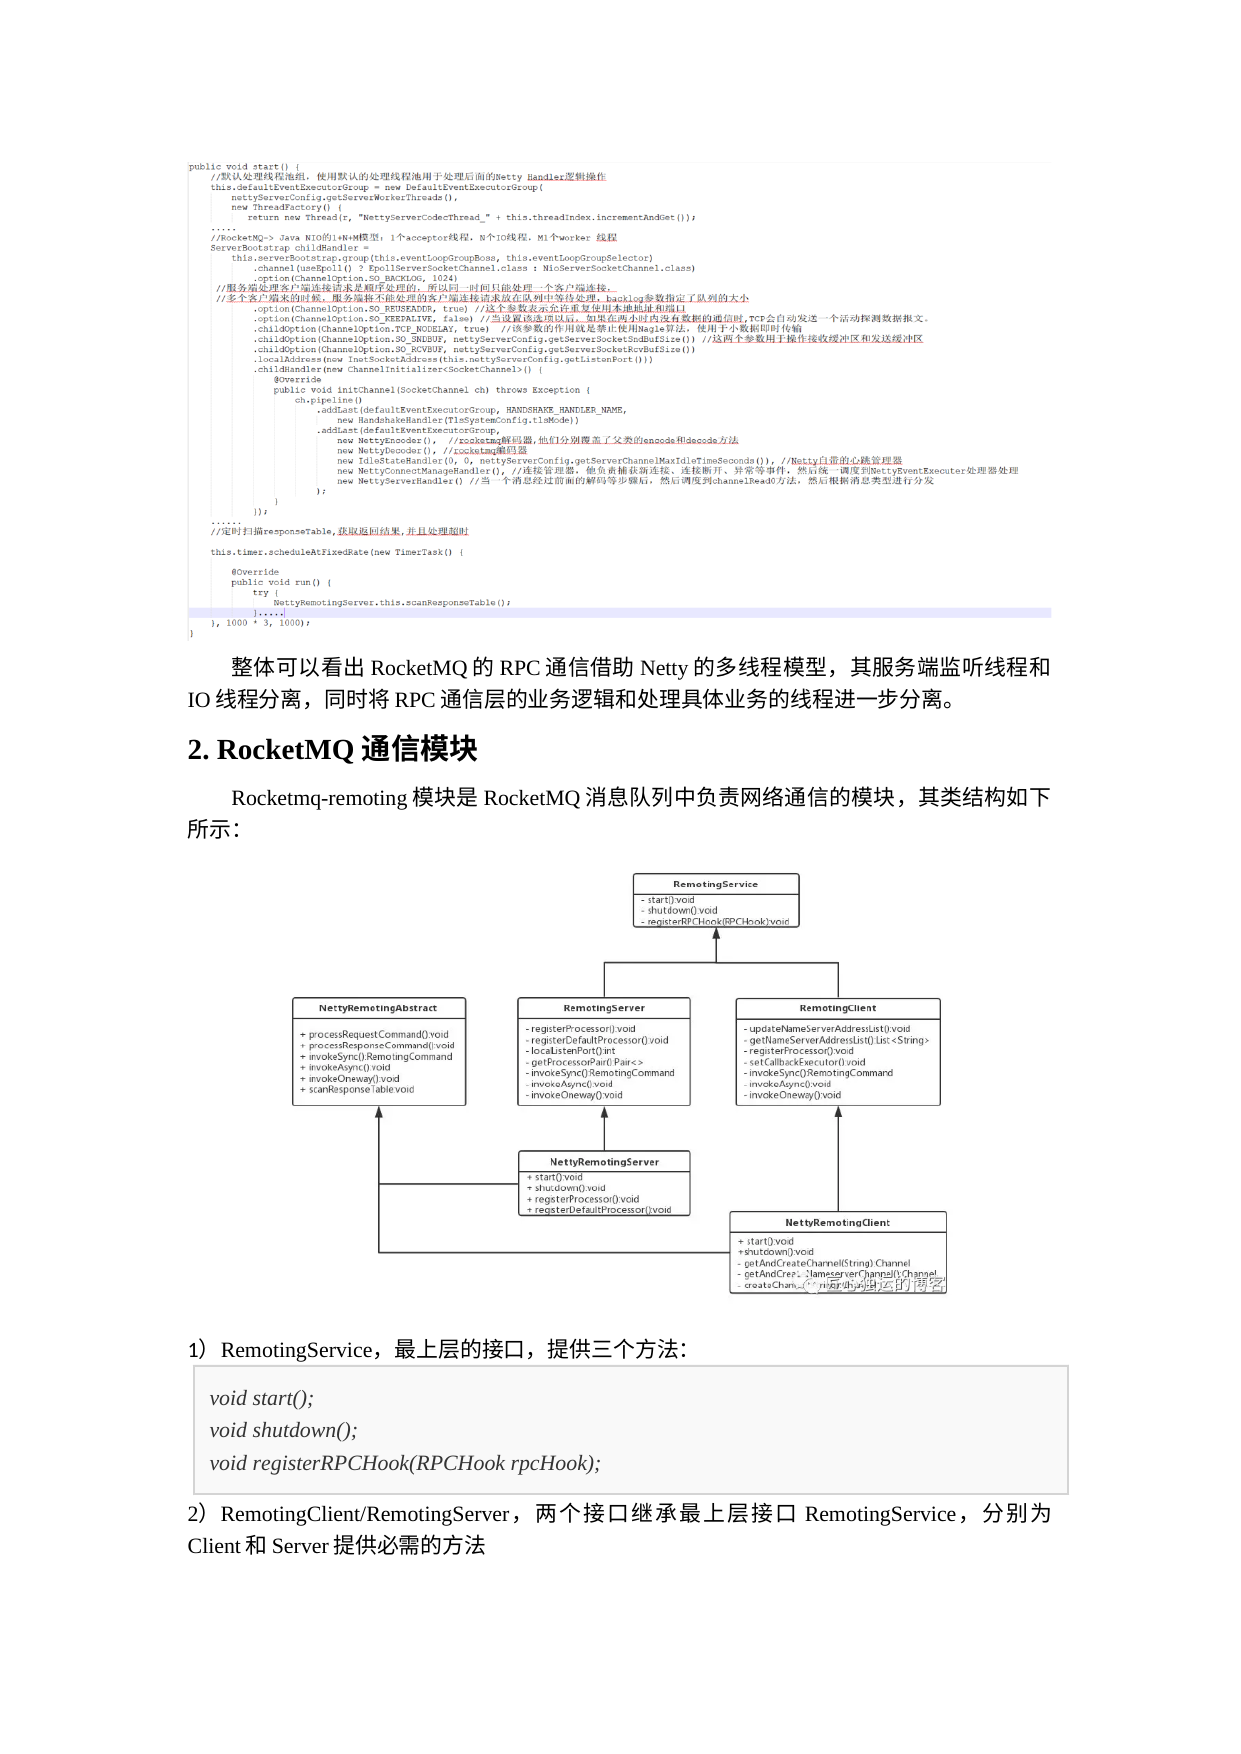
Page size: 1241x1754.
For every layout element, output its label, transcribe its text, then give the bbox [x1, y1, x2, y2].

picture [187, 162, 1052, 641]
text void shutdown(); [195, 1397, 1067, 1429]
list RemotingClient/RemotingServer，两个接口继承最上层接口RemotingService，分别为Client和Server提供必需的方法 [187, 1495, 1053, 1560]
list Rocketmq-remoting模块是RocketMQ消息队列中负责网络通信的模块，其类结构如下所示： [187, 779, 1053, 844]
text void start(); [195, 1367, 1067, 1397]
text void registerRPCHook(RPCHook rpcHook); [195, 1429, 1067, 1493]
list 整体可以看出RocketMQ的RPC通信借助Netty的多线程模型，其服务端监听线程和IO线程分离，同时将RPC通信层的业务逻辑和处理具体业务的线程进一步分离。 [187, 649, 1053, 714]
list RocketMQ 通信模块 [187, 714, 1053, 779]
picture [255, 844, 986, 1307]
list RemotingService，最上层的接口，提供三个方法： [187, 1332, 1053, 1364]
